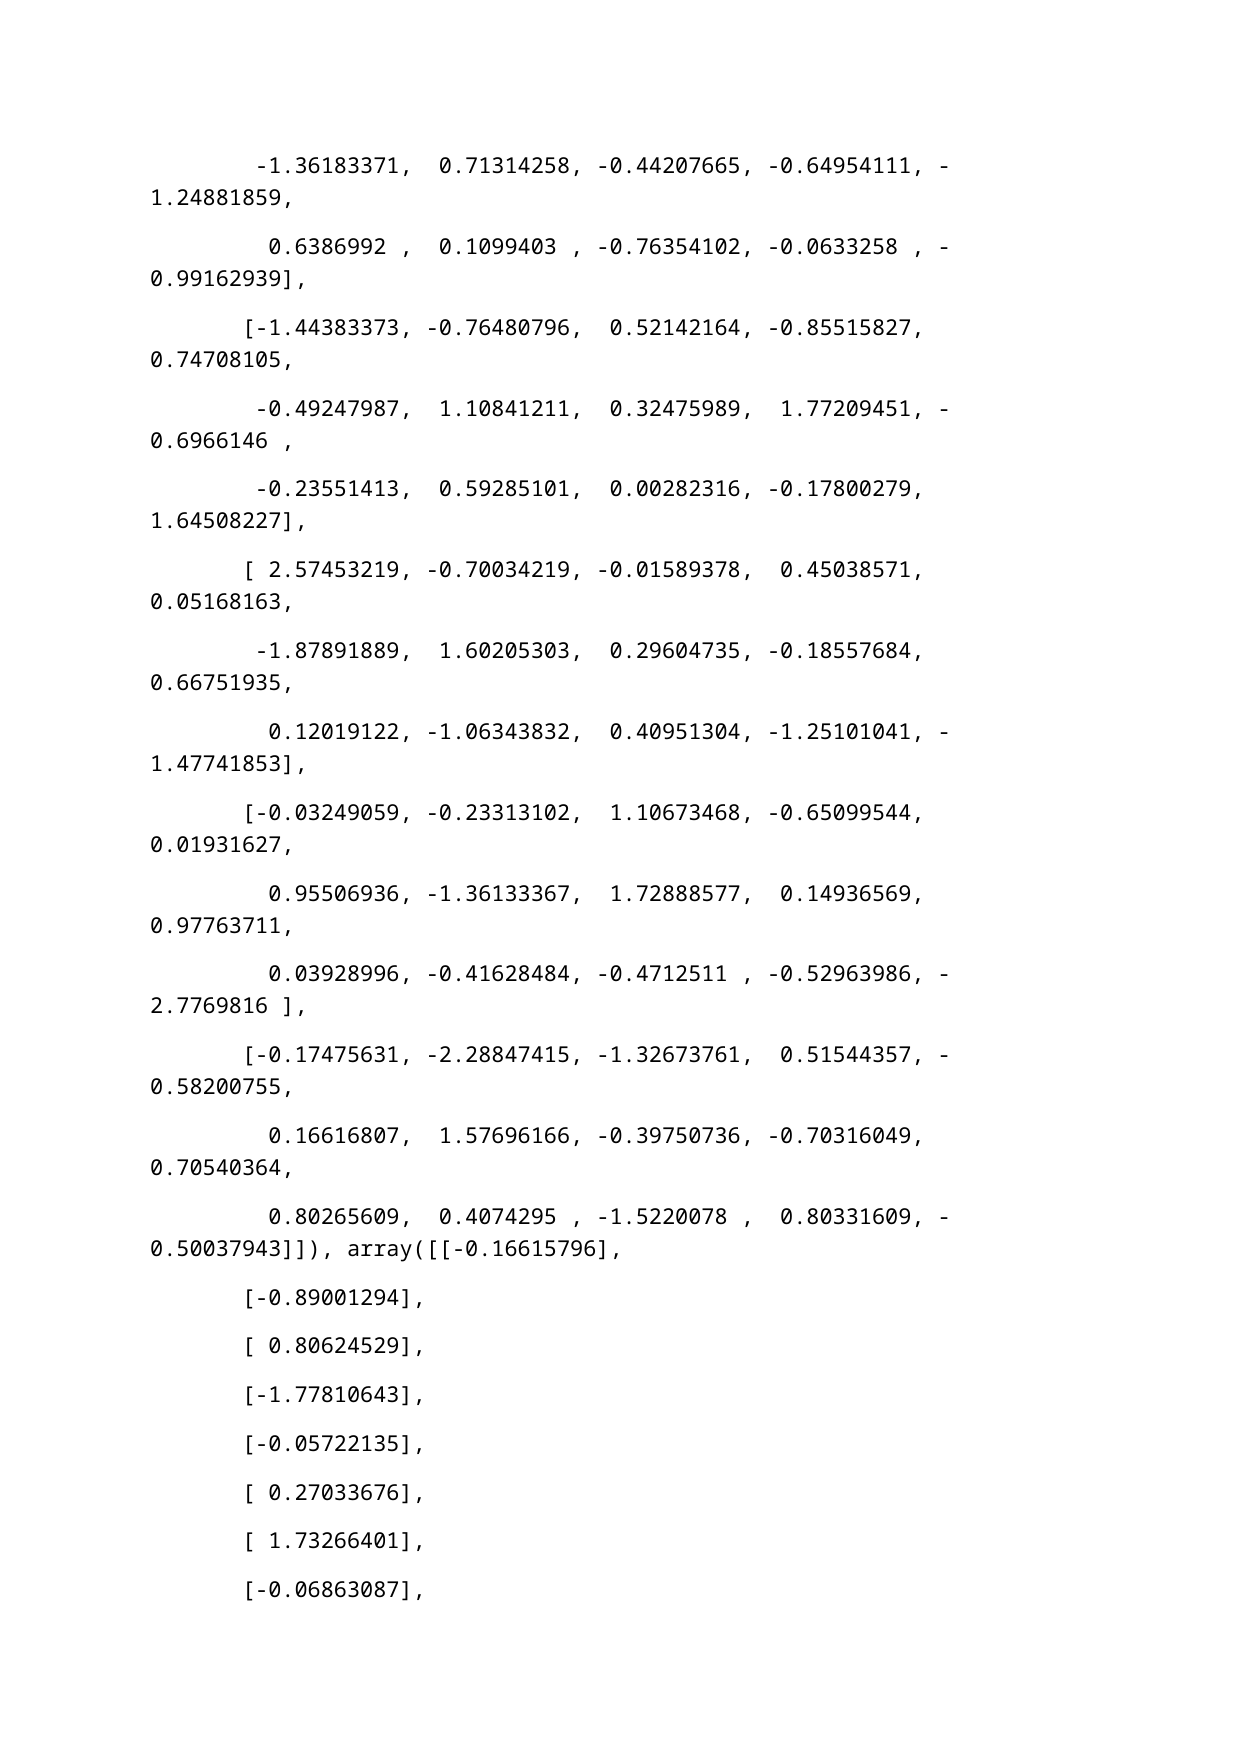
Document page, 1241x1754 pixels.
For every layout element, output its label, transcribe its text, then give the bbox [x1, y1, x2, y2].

text 0.12019122, -1.06343832, 0.40951304, -1.25101041, -1.47741853], [150, 716, 1090, 778]
text -1.87891889, 1.60205303, 0.29604735, -0.18557684, 0.66751935, [150, 635, 1090, 697]
text [-0.06863087], [150, 1574, 1090, 1604]
text [ 0.80624529], [150, 1330, 1090, 1360]
text [-1.77810643], [150, 1379, 1090, 1409]
text [-0.05722135], [150, 1428, 1090, 1458]
text [ 1.73266401], [150, 1525, 1090, 1555]
text -0.49247987, 1.10841211, 0.32475989, 1.77209451, -0.6966146 , [150, 392, 1090, 454]
text 0.6386992 , 0.1099403 , -0.76354102, -0.0633258 , -0.99162939], [150, 231, 1090, 293]
text 0.95506936, -1.36133367, 1.72888577, 0.14936569, 0.97763711, [150, 877, 1090, 939]
text 0.80265609, 0.4074295 , -1.5220078 , 0.80331609, -0.50037943]]), array([[-0.16615796], [150, 1201, 1090, 1263]
text [ 2.57453219, -0.70034219, -0.01589378, 0.45038571, 0.05168163, [150, 554, 1090, 616]
text [ 0.27033676], [150, 1477, 1090, 1506]
text [-0.89001294], [150, 1282, 1090, 1311]
text [-1.44383373, -0.76480796, 0.52142164, -0.85515827, 0.74708105, [150, 312, 1090, 373]
text 0.16616807, 1.57696166, -0.39750736, -0.70316049, 0.70540364, [150, 1120, 1090, 1182]
text [-0.03249059, -0.23313102, 1.10673468, -0.65099544, 0.01931627, [150, 797, 1090, 858]
text 0.03928996, -0.41628484, -0.4712511 , -0.52963986, -2.7769816 ], [150, 958, 1090, 1020]
text -1.36183371, 0.71314258, -0.44207665, -0.64954111, -1.24881859, [150, 150, 1090, 212]
text [-0.17475631, -2.28847415, -1.32673761, 0.51544357, -0.58200755, [150, 1039, 1090, 1101]
text -0.23551413, 0.59285101, 0.00282316, -0.17800279, 1.64508227], [150, 473, 1090, 535]
